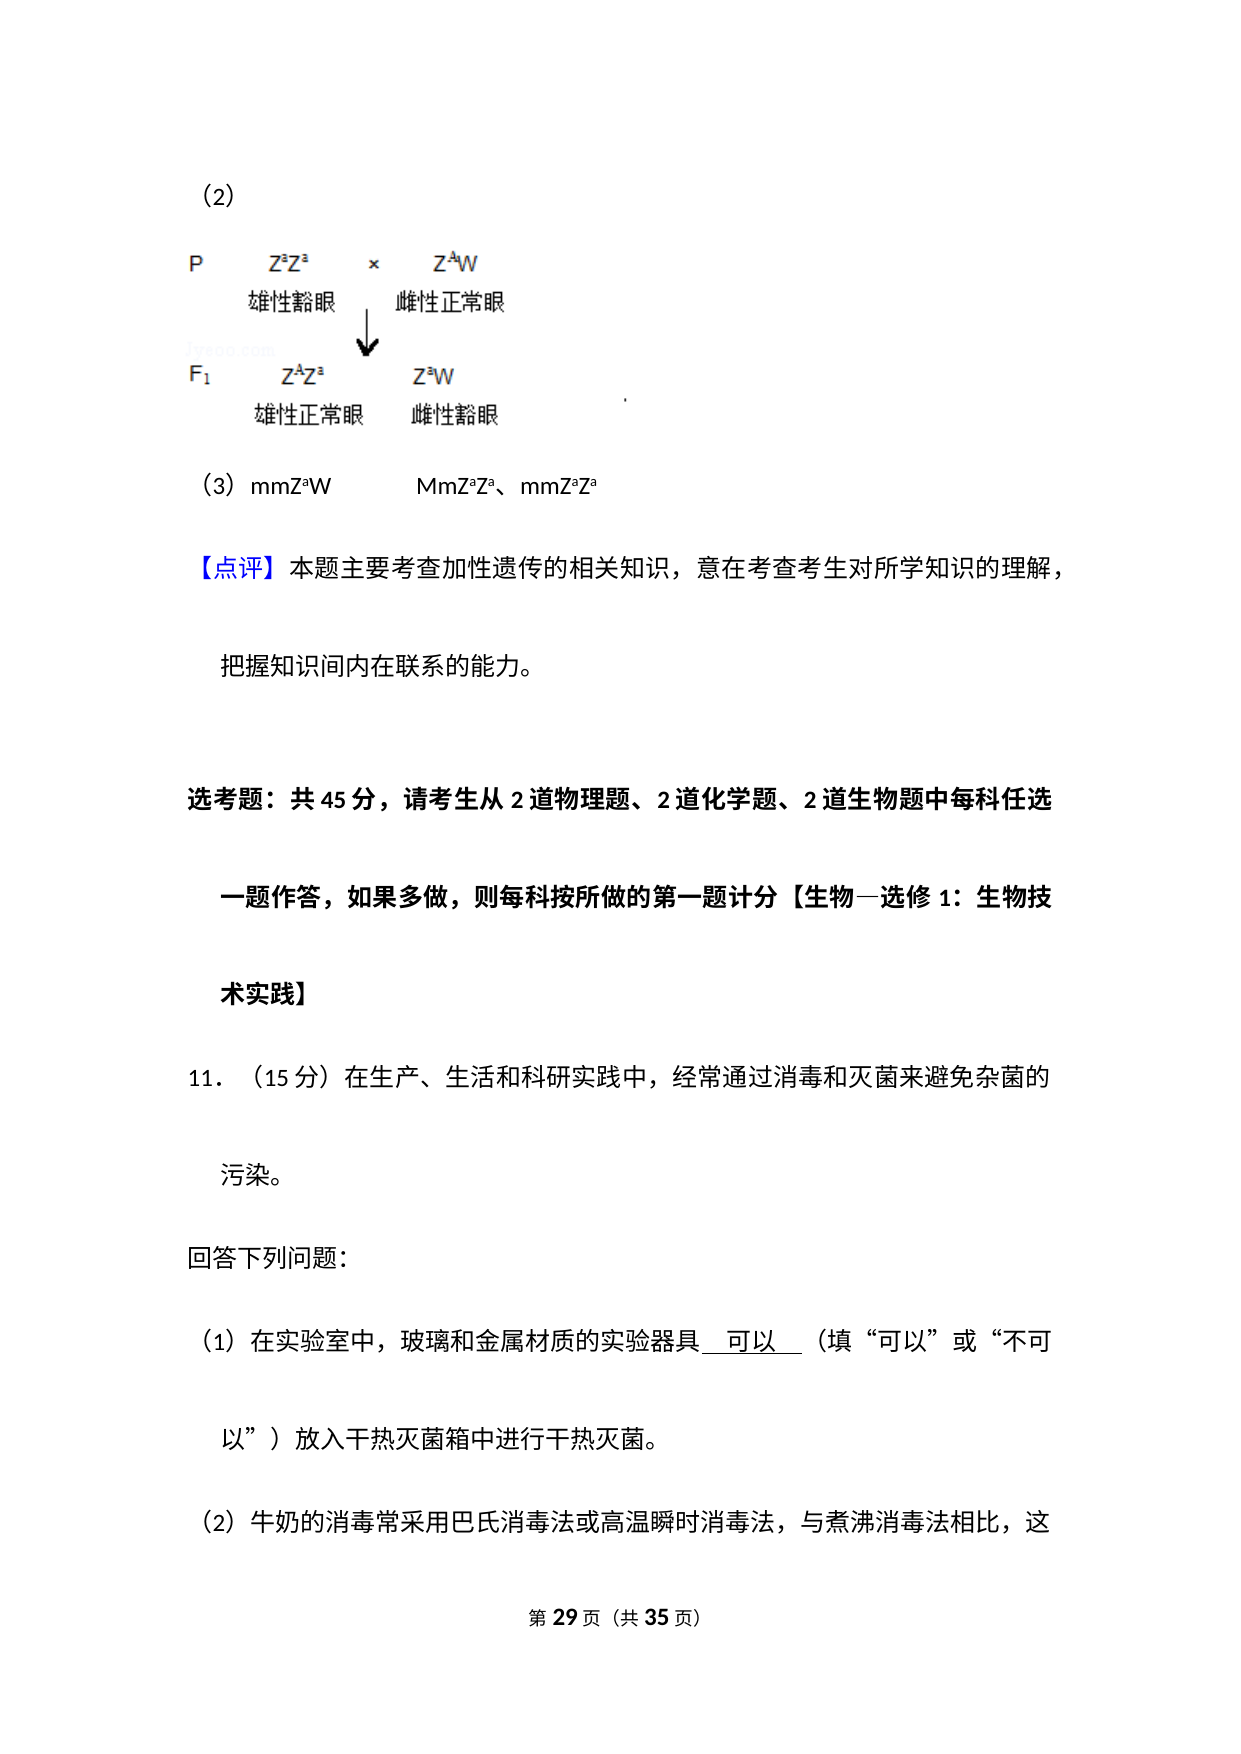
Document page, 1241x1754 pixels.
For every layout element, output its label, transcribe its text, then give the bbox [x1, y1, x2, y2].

text （2） [187, 162, 1053, 227]
text 11．（15分）在生产、生活和科研实践中，经常通过消毒和灭菌来避免杂菌的污染。 [187, 1043, 1053, 1206]
text 选考题：共45分，请考生从2道物理题、2道化学题、2道生物题中每科任选一题作答，如果多做，则每科按所做的第一题计分【生物—选修1：生物技术实践】 [187, 765, 1053, 1025]
picture [183, 245, 631, 430]
text 回答下列问题： [187, 1224, 1053, 1289]
text （3）mmZaW MmZaZa、mmZaZa [187, 451, 1053, 516]
text （1）在实验室中，玻璃和金属材质的实验器具 可以 （填“可以”或“不可以”）放入干热灭菌箱中进行干热灭菌。 [187, 1307, 1053, 1470]
text 【点评】本题主要考查加性遗传的相关知识，意在考查考生对所学知识的理解，把握知识间内在联系的能力。 [187, 534, 1053, 697]
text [187, 1488, 1053, 1553]
